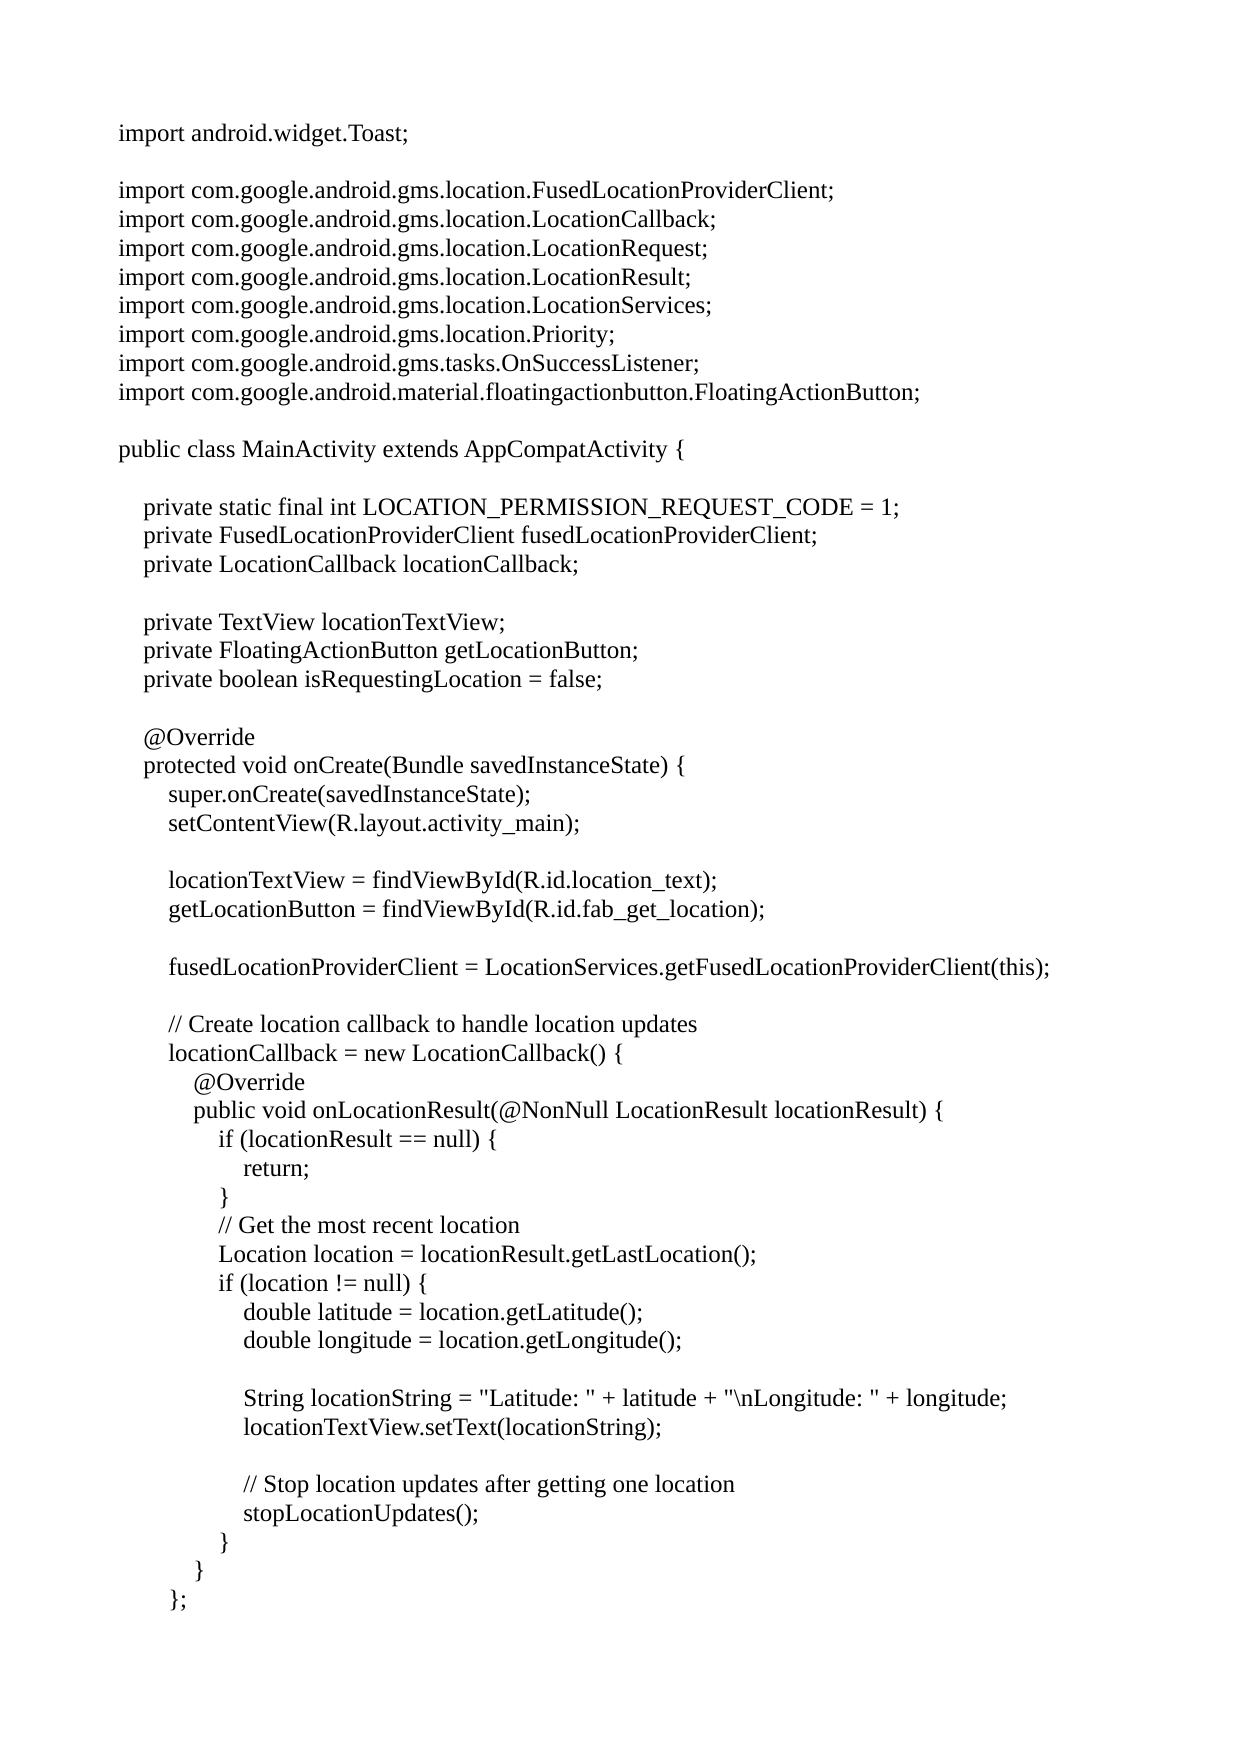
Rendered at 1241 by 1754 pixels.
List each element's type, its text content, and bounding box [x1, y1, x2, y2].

text @Override [118, 1067, 1122, 1096]
text @Override [118, 722, 1122, 751]
text super.onCreate(savedInstanceState); [118, 779, 1122, 808]
text private static final int LOCATION_PERMISSION_REQUEST_CODE = 1; [118, 492, 1122, 521]
text locationCallback = new LocationCallback() { [118, 1038, 1122, 1067]
text Location location = locationResult.getLastLocation(); [118, 1239, 1122, 1268]
text double longitude = location.getLongitude(); [118, 1326, 1122, 1354]
text }; [118, 1584, 1122, 1613]
text locationTextView.setText(locationString); [118, 1412, 1122, 1441]
text import com.google.android.gms.location.FusedLocationProviderClient; [118, 176, 1122, 204]
text private TextView locationTextView; [118, 607, 1122, 636]
text double latitude = location.getLatitude(); [118, 1297, 1122, 1326]
text public void onLocationResult(@NonNull LocationResult locationResult) { [118, 1096, 1122, 1124]
text // Create location callback to handle location updates [118, 1009, 1122, 1038]
text } [118, 1527, 1122, 1556]
text // Get the most recent location [118, 1211, 1122, 1239]
text fusedLocationProviderClient = LocationServices.getFusedLocationProviderClient(this); [118, 952, 1122, 981]
text private boolean isRequestingLocation = false; [118, 664, 1122, 693]
text } [118, 1182, 1122, 1211]
text private FusedLocationProviderClient fusedLocationProviderClient; [118, 521, 1122, 549]
text import com.google.android.gms.location.LocationResult; [118, 262, 1122, 291]
text import com.google.android.gms.location.Priority; [118, 319, 1122, 348]
text import com.google.android.gms.location.LocationCallback; [118, 204, 1122, 233]
text import com.google.android.gms.location.LocationRequest; [118, 233, 1122, 262]
text public class MainActivity extends AppCompatActivity { [118, 434, 1122, 463]
text import android.widget.Toast; [118, 118, 1122, 147]
text import com.google.android.gms.tasks.OnSuccessListener; [118, 348, 1122, 377]
text if (locationResult == null) { [118, 1124, 1122, 1153]
text private LocationCallback locationCallback; [118, 549, 1122, 578]
text // Stop location updates after getting one location [118, 1469, 1122, 1498]
text } [118, 1556, 1122, 1584]
text private FloatingActionButton getLocationButton; [118, 636, 1122, 664]
text if (location != null) { [118, 1268, 1122, 1297]
text import com.google.android.gms.location.LocationServices; [118, 291, 1122, 319]
text import com.google.android.material.floatingactionbutton.FloatingActionButton; [118, 377, 1122, 406]
text return; [118, 1153, 1122, 1182]
text String locationString = "Latitude: " + latitude + "\nLongitude: " + longitude; [118, 1383, 1122, 1412]
text stopLocationUpdates(); [118, 1498, 1122, 1527]
text setContentView(R.layout.activity_main); [118, 808, 1122, 837]
text getLocationButton = findViewById(R.id.fab_get_location); [118, 894, 1122, 923]
text locationTextView = findViewById(R.id.location_text); [118, 866, 1122, 894]
text protected void onCreate(Bundle savedInstanceState) { [118, 751, 1122, 779]
